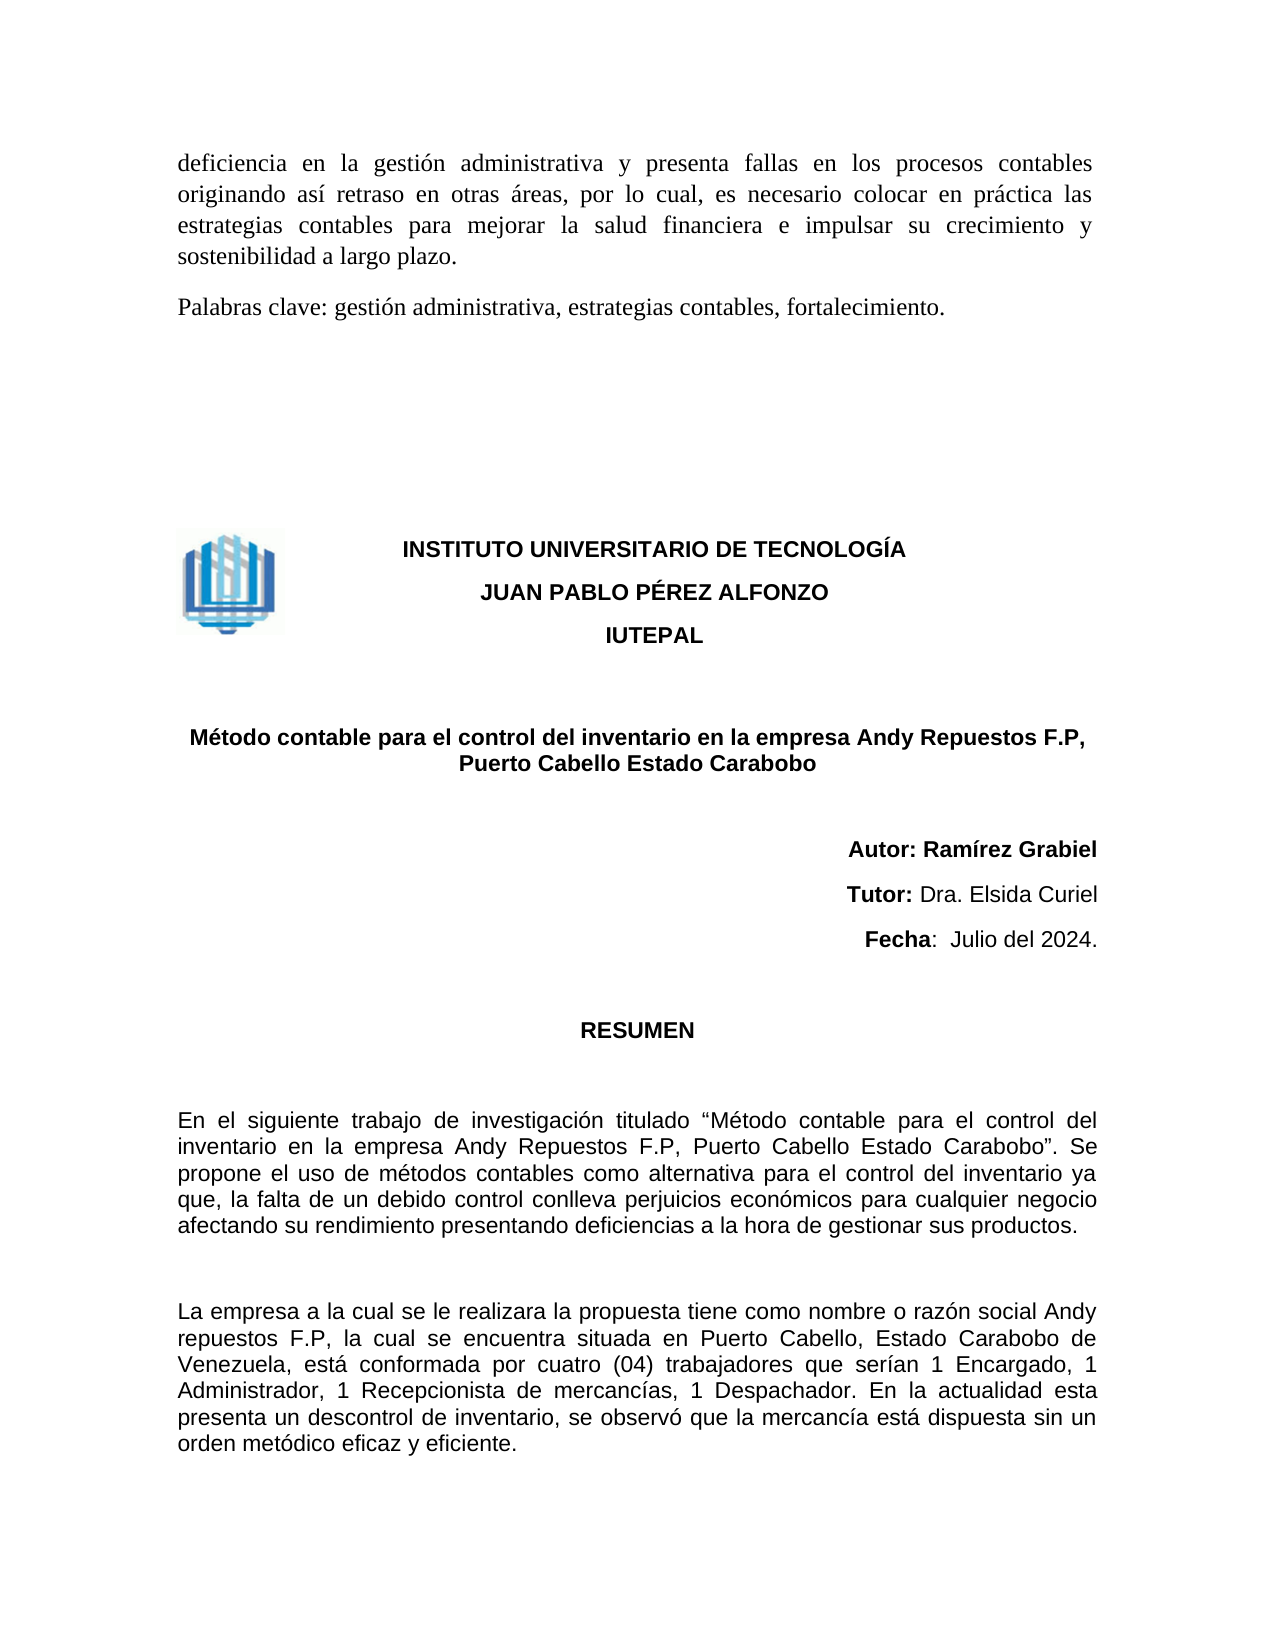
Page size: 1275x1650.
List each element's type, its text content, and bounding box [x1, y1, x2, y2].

text Fecha: Julio del 2024. [177, 926, 1098, 953]
text RESUMEN [177, 1017, 1098, 1043]
text Palabras clave: gestión administrativa, estrategias contables, fortalecimiento. [177, 292, 1093, 321]
text Tutor: Dra. Elsida Curiel [177, 881, 1098, 908]
text La empresa a la cual se le realizara la propuesta tiene como nombre o razón social Andy repuestos F.P, la cual se encuentra situada en Puerto Cabello, Estado Carabobo de Venezuela, está conformada por cuatro (04) trabajadores que serían 1 Encargado, 1 Administrador, 1 Recepcionista de mercancías, 1 Despachador. En la actualidad esta presenta un descontrol de inventario, se observó que la mercancía está dispuesta sin un orden metódico eficaz y eficiente. [177, 1298, 1098, 1456]
text Autor: Ramírez Grabiel [177, 836, 1098, 863]
text En el siguiente trabajo de investigación titulado “Método contable para el control del inventario en la empresa Andy Repuestos F.P, Puerto Cabello Estado Carabobo”. Se propone el uso de métodos contables como alternativa para el control del inventario ya que, la falta de un debido control conlleva perjuicios económicos para cualquier negocio afectando su rendimiento presentando deficiencias a la hora de gestionar sus productos. [177, 1107, 1098, 1239]
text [177, 148, 1093, 269]
picture [176, 528, 286, 635]
text Método contable para el control del inventario en la empresa Andy Repuestos F.P, Puerto Cabello Estado Carabobo [177, 724, 1098, 777]
